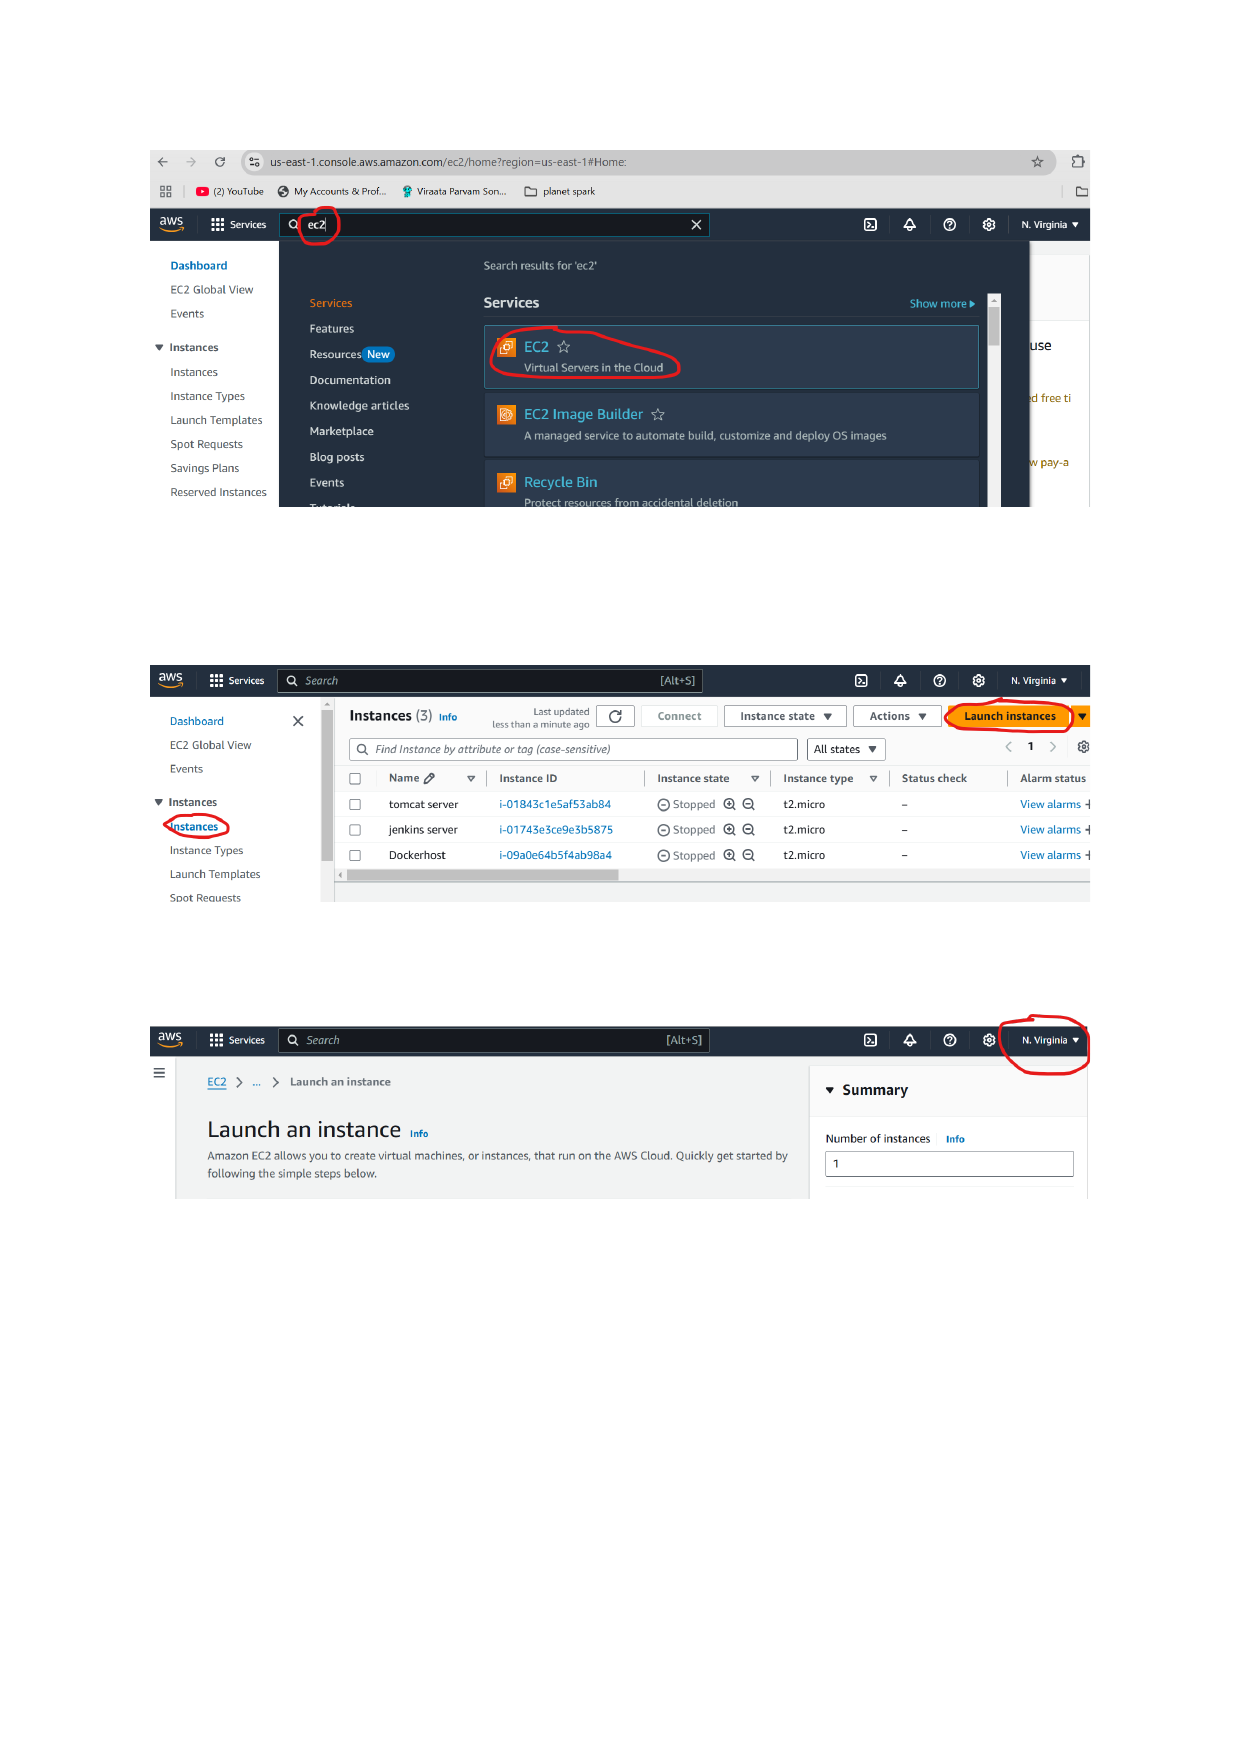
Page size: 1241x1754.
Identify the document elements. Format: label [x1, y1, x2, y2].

picture [150, 665, 1091, 902]
picture [150, 1013, 1091, 1199]
picture [150, 150, 1091, 507]
